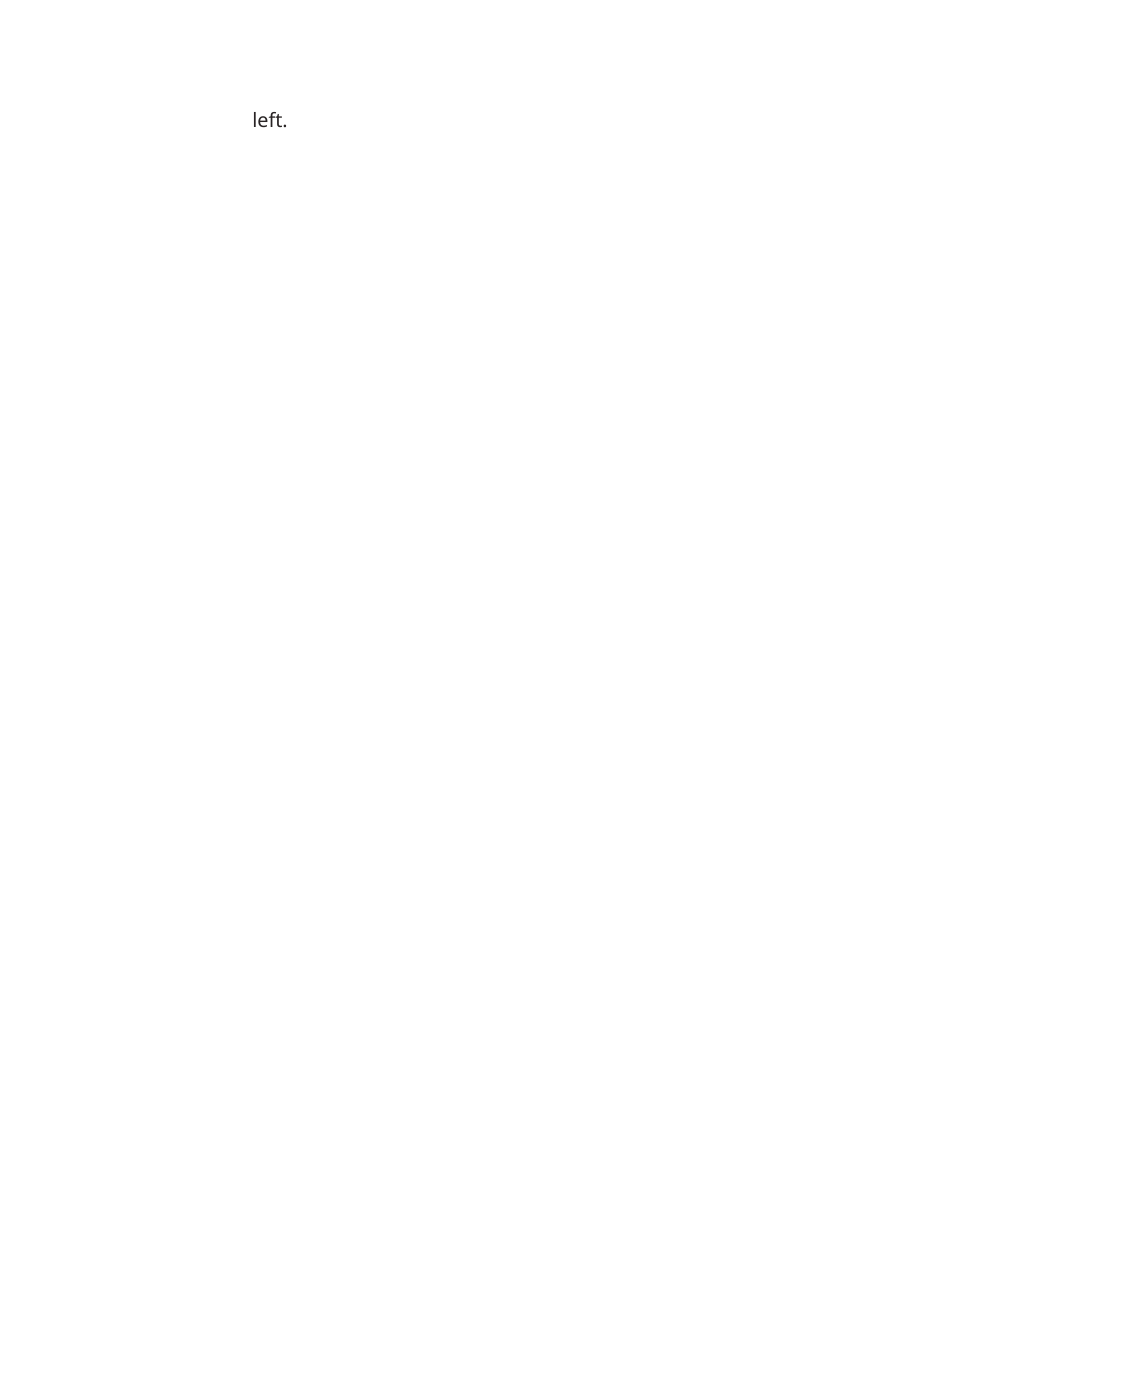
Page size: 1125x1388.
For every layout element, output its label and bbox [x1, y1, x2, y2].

text [229, 106, 957, 133]
